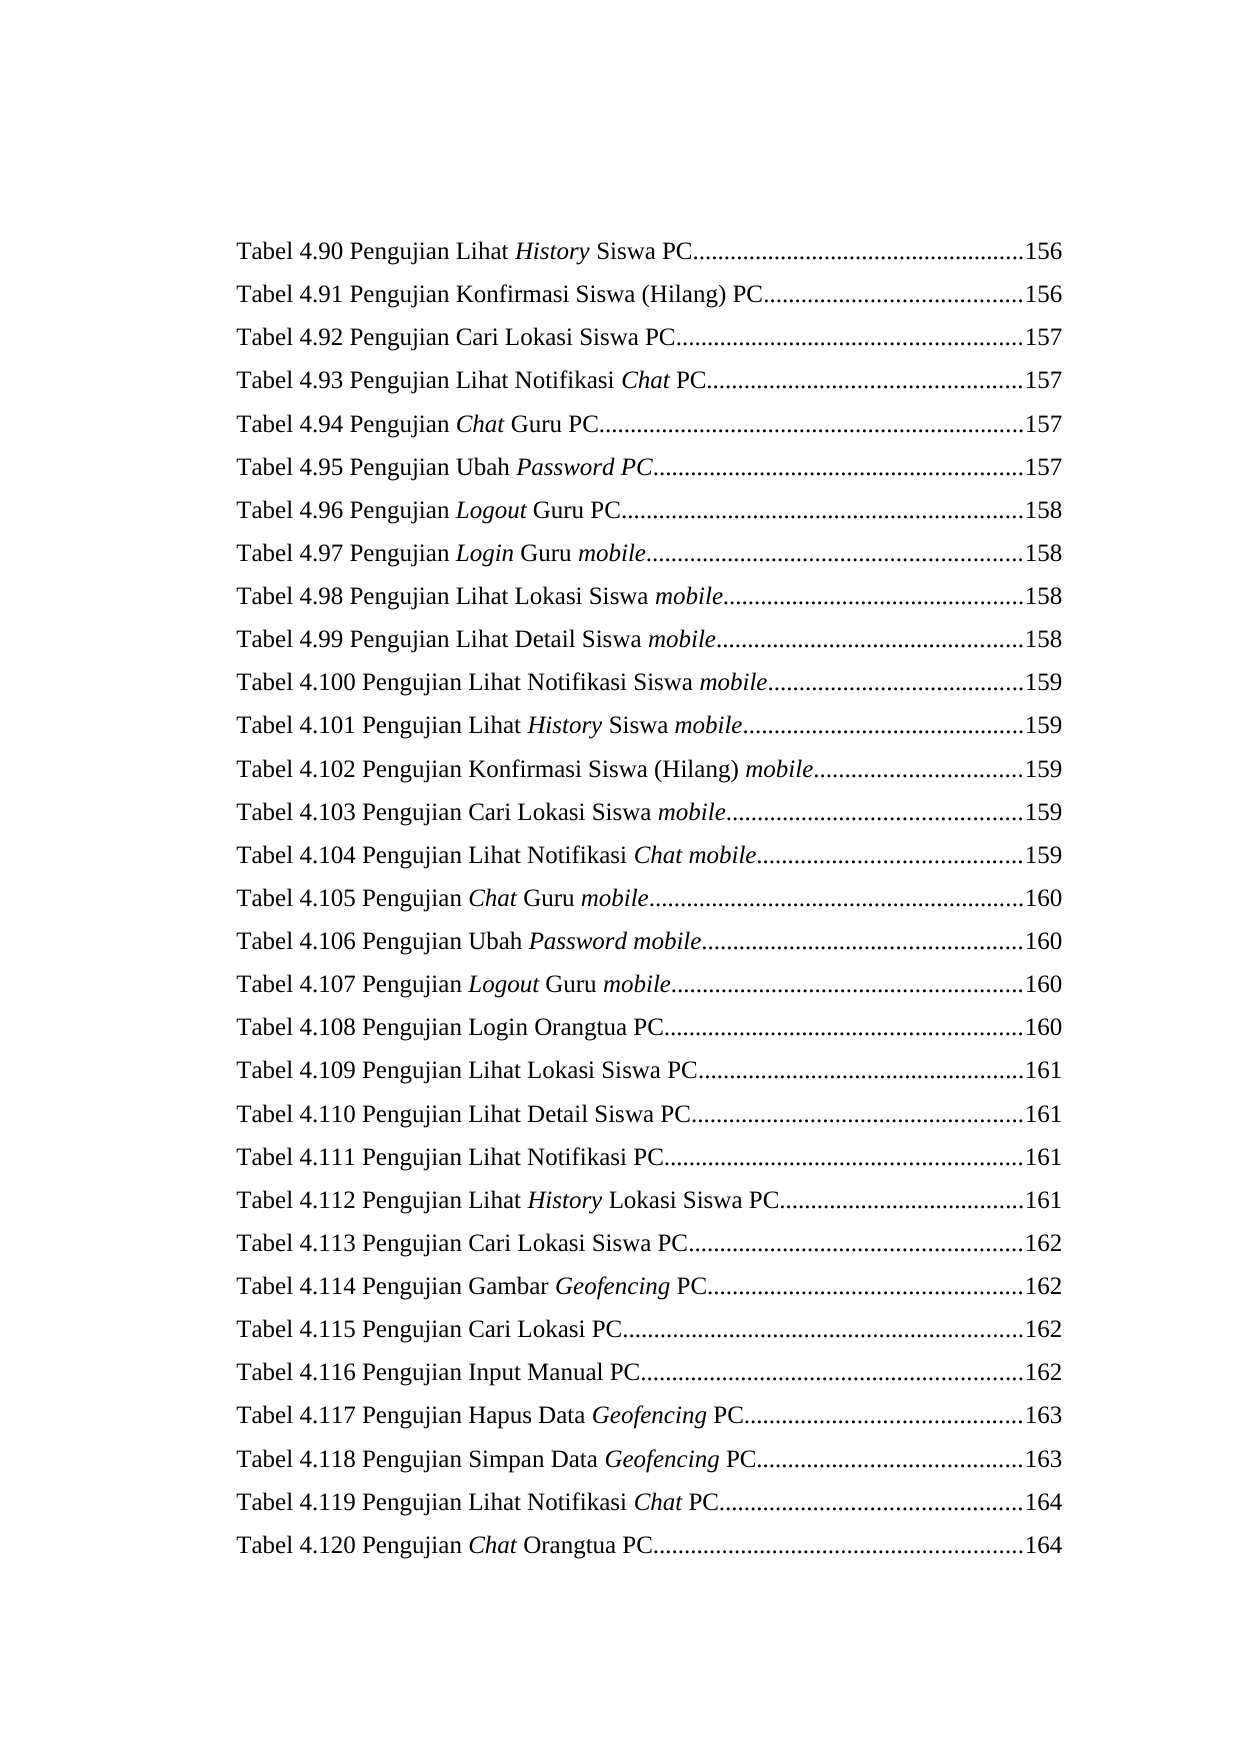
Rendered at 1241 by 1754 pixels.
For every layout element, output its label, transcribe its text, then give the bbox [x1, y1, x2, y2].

text Tabel 4.104 Pengujian Lihat Notifikasi Chat mobile 159 [236, 840, 1063, 869]
text Tabel 4.107 Pengujian Logout Guru mobile 160 [236, 969, 1063, 998]
text Tabel 4.105 Pengujian Chat Guru mobile 160 [236, 883, 1063, 912]
text Tabel 4.109 Pengujian Lihat Lokasi Siswa PC 161 [236, 1056, 1063, 1084]
text Tabel 4.118 Pengujian Simpan Data Geofencing PC 163 [236, 1444, 1063, 1472]
text Tabel 4.95 Pengujian Ubah Password PC 157 [236, 452, 1063, 481]
text Tabel 4.90 Pengujian Lihat History Siswa PC 156 [236, 236, 1063, 265]
text Tabel 4.92 Pengujian Cari Lokasi Siswa PC 157 [236, 322, 1063, 351]
text Tabel 4.115 Pengujian Cari Lokasi PC 162 [236, 1314, 1063, 1343]
text Tabel 4.114 Pengujian Gambar Geofencing PC 162 [236, 1271, 1063, 1300]
text Tabel 4.94 Pengujian Chat Guru PC 157 [236, 409, 1063, 437]
text Tabel 4.119 Pengujian Lihat Notifikasi Chat PC 164 [236, 1487, 1063, 1516]
text Tabel 4.91 Pengujian Konfirmasi Siswa (Hilang) PC 156 [236, 279, 1063, 308]
text Tabel 4.97 Pengujian Login Guru mobile 158 [236, 538, 1063, 567]
text Tabel 4.111 Pengujian Lihat Notifikasi PC 161 [236, 1142, 1063, 1171]
text Tabel 4.99 Pengujian Lihat Detail Siswa mobile 158 [236, 624, 1063, 653]
text Tabel 4.100 Pengujian Lihat Notifikasi Siswa mobile 159 [236, 667, 1063, 696]
text Tabel 4.120 Pengujian Chat Orangtua PC 164 [236, 1530, 1063, 1559]
text Tabel 4.96 Pengujian Logout Guru PC 158 [236, 495, 1063, 524]
text Tabel 4.103 Pengujian Cari Lokasi Siswa mobile 159 [236, 797, 1063, 826]
text Tabel 4.116 Pengujian Input Manual PC 162 [236, 1357, 1063, 1386]
text Tabel 4.117 Pengujian Hapus Data Geofencing PC 163 [236, 1401, 1063, 1429]
text Tabel 4.93 Pengujian Lihat Notifikasi Chat PC 157 [236, 366, 1063, 394]
text Tabel 4.102 Pengujian Konfirmasi Siswa (Hilang) mobile 159 [236, 754, 1063, 782]
text Tabel 4.110 Pengujian Lihat Detail Siswa PC 161 [236, 1099, 1063, 1127]
text Tabel 4.98 Pengujian Lihat Lokasi Siswa mobile 158 [236, 581, 1063, 610]
text Tabel 4.108 Pengujian Login Orangtua PC 160 [236, 1012, 1063, 1041]
text Tabel 4.113 Pengujian Cari Lokasi Siswa PC 162 [236, 1228, 1063, 1257]
text Tabel 4.106 Pengujian Ubah Password mobile 160 [236, 926, 1063, 955]
text Tabel 4.112 Pengujian Lihat History Lokasi Siswa PC 161 [236, 1185, 1063, 1214]
text Tabel 4.101 Pengujian Lihat History Siswa mobile 159 [236, 711, 1063, 739]
